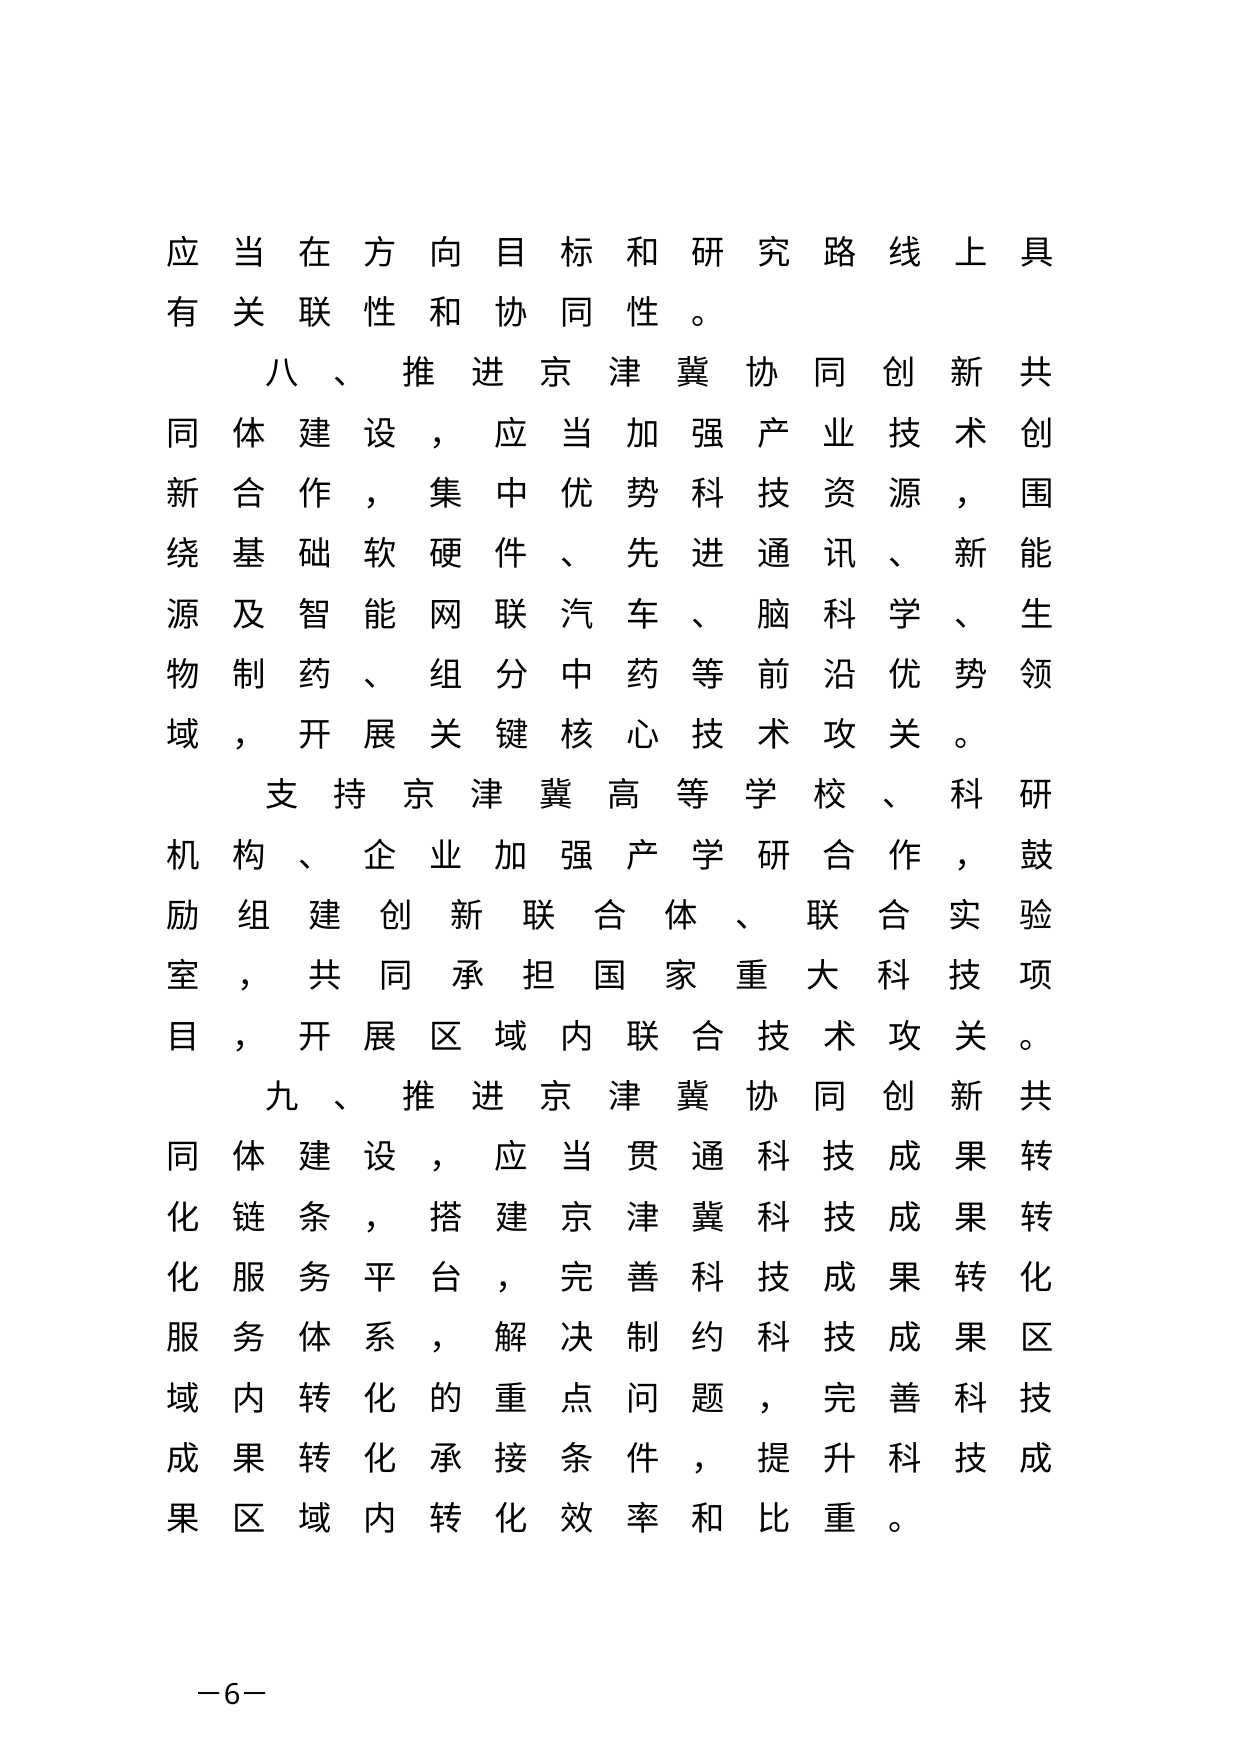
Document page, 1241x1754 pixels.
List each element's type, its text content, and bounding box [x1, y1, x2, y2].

text 支持京津冀高等学校、科研机构、企业加强产学研合作，鼓励组建创新联合体、联合实验室，共同承担国家重大科技项目，开展区域内联合技术攻关。 [167, 762, 1085, 1064]
text 九、推进京津冀协同创新共同体建设，应当贯通科技成果转化链条，搭建京津冀科技成果转化服务平台，完善科技成果转化服务体系，解决制约科技成果区域内转化的重点问题，完善科技成果转化承接条件，提升科技成果区域内转化效率和比重。 [167, 1064, 1085, 1546]
text 八、推进京津冀协同创新共同体建设，应当加强产业技术创新合作，集中优势科技资源，围绕基础软硬件、先进通讯、新能源及智能网联汽车、脑科学、生物制药、组分中药等前沿优势领域，开展关键核心技术攻关。 [167, 340, 1085, 762]
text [167, 219, 1085, 340]
